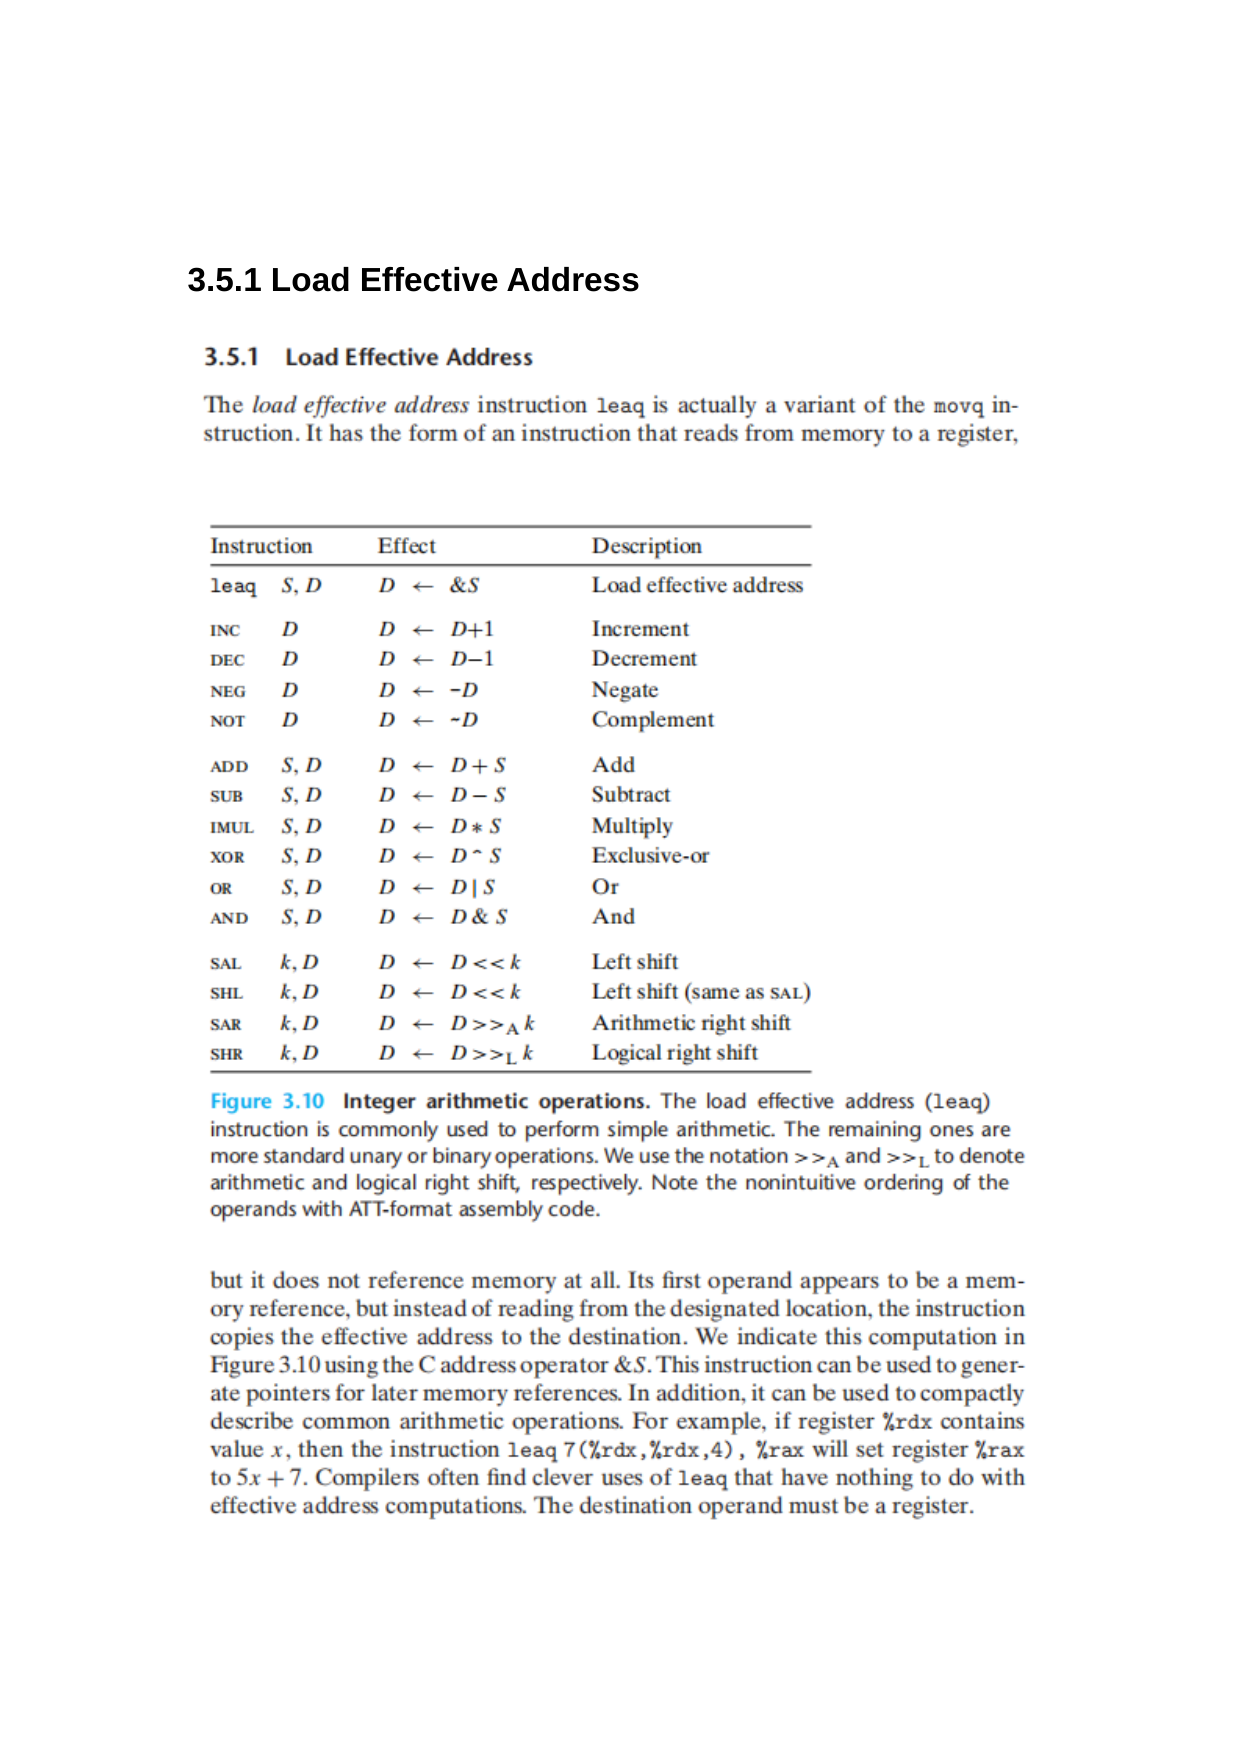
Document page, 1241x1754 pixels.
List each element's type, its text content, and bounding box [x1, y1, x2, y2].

subtitle 3.5.1 Load Effective Address [187, 259, 1053, 299]
picture [187, 508, 1130, 1529]
picture [187, 326, 1036, 449]
